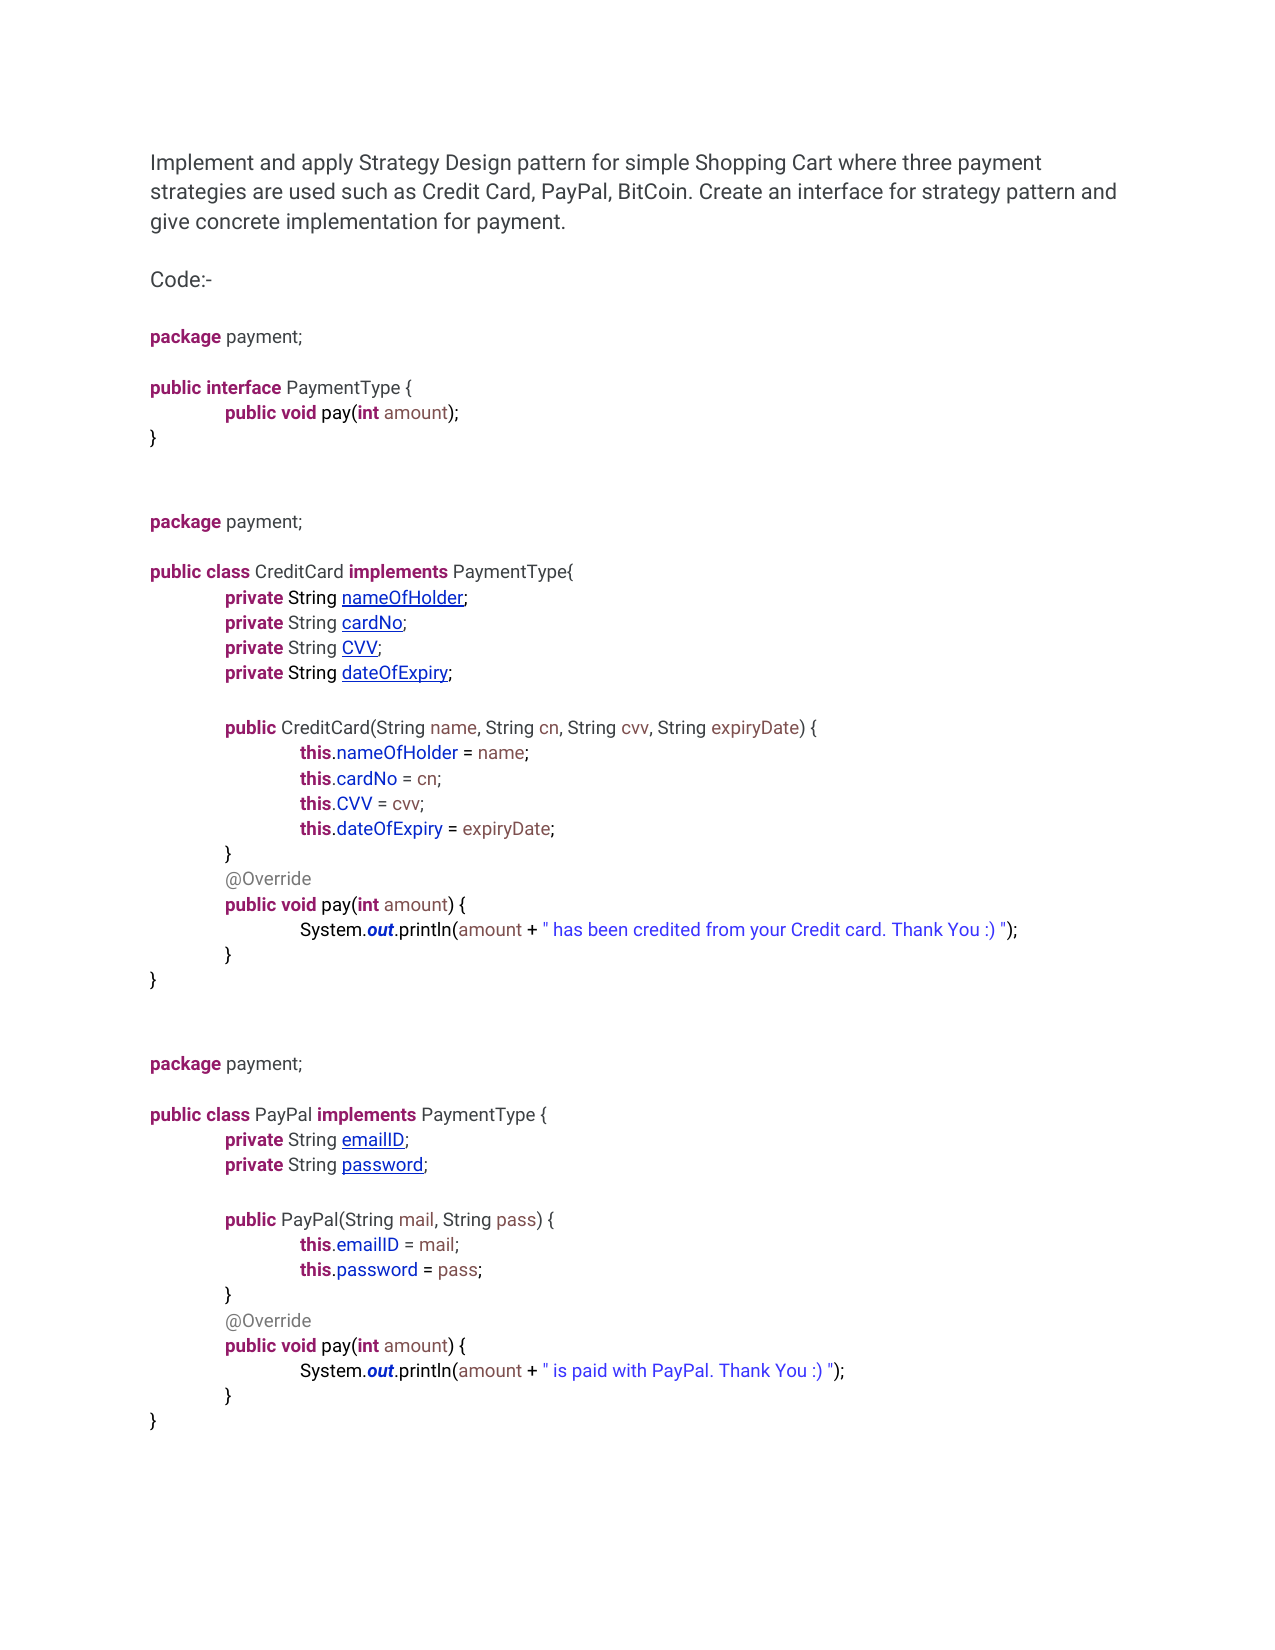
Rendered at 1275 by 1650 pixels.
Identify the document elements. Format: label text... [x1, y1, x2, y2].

text } [150, 843, 1125, 865]
text private String nameOfHolder; [150, 587, 1125, 609]
text private String dateOfExpiry; [150, 662, 1125, 684]
text @Override [150, 1309, 1125, 1332]
text System.out.println(amount + " has been credited from your Credit card. Thank You :) "); [150, 919, 1125, 941]
text this.nameOfHolder = name; [150, 742, 1125, 764]
text public PayPal(String mail, String pass) { [150, 1209, 1125, 1231]
text private String emailID; [150, 1129, 1125, 1151]
text this.CVV = cvv; [150, 793, 1125, 815]
text } [150, 944, 1125, 966]
text package payment; [150, 511, 1125, 533]
text public class CreditCard implements PaymentType{ [150, 561, 1125, 583]
text System.out.println(amount + " is paid with PayPal. Thank You :) "); [150, 1360, 1125, 1382]
text public CreditCard(String name, String cn, String cvv, String expiryDate) { [150, 717, 1125, 739]
text Implement and apply Strategy Design pattern for simple Shopping Cart where three payment strategies are used such as Credit Card, PayPal, BitCoin. Create an interface for strategy pattern and give concrete implementation for payment. [150, 150, 1125, 234]
text public interface PaymentType { [150, 377, 1125, 399]
text public void pay(int amount) { [150, 1335, 1125, 1357]
text package payment; [150, 1053, 1125, 1075]
text private String CVV; [150, 637, 1125, 659]
text public void pay(int amount) { [150, 893, 1125, 916]
text package payment; [150, 326, 1125, 348]
text this.password = pass; [150, 1259, 1125, 1281]
text } [150, 1385, 1125, 1407]
text this.emailID = mail; [150, 1234, 1125, 1256]
text this.cardNo = cn; [150, 767, 1125, 789]
text public void pay(int amount); [150, 402, 1125, 424]
text private String password; [150, 1154, 1125, 1176]
text public class PayPal implements PaymentType { [150, 1103, 1125, 1126]
text } [150, 1284, 1125, 1306]
text } [150, 969, 1125, 991]
text Code:- [150, 267, 1125, 293]
text } [150, 1410, 1125, 1432]
text this.dateOfExpiry = expiryDate; [150, 818, 1125, 840]
text @Override [150, 868, 1125, 890]
text private String cardNo; [150, 612, 1125, 634]
text } [150, 427, 1125, 449]
